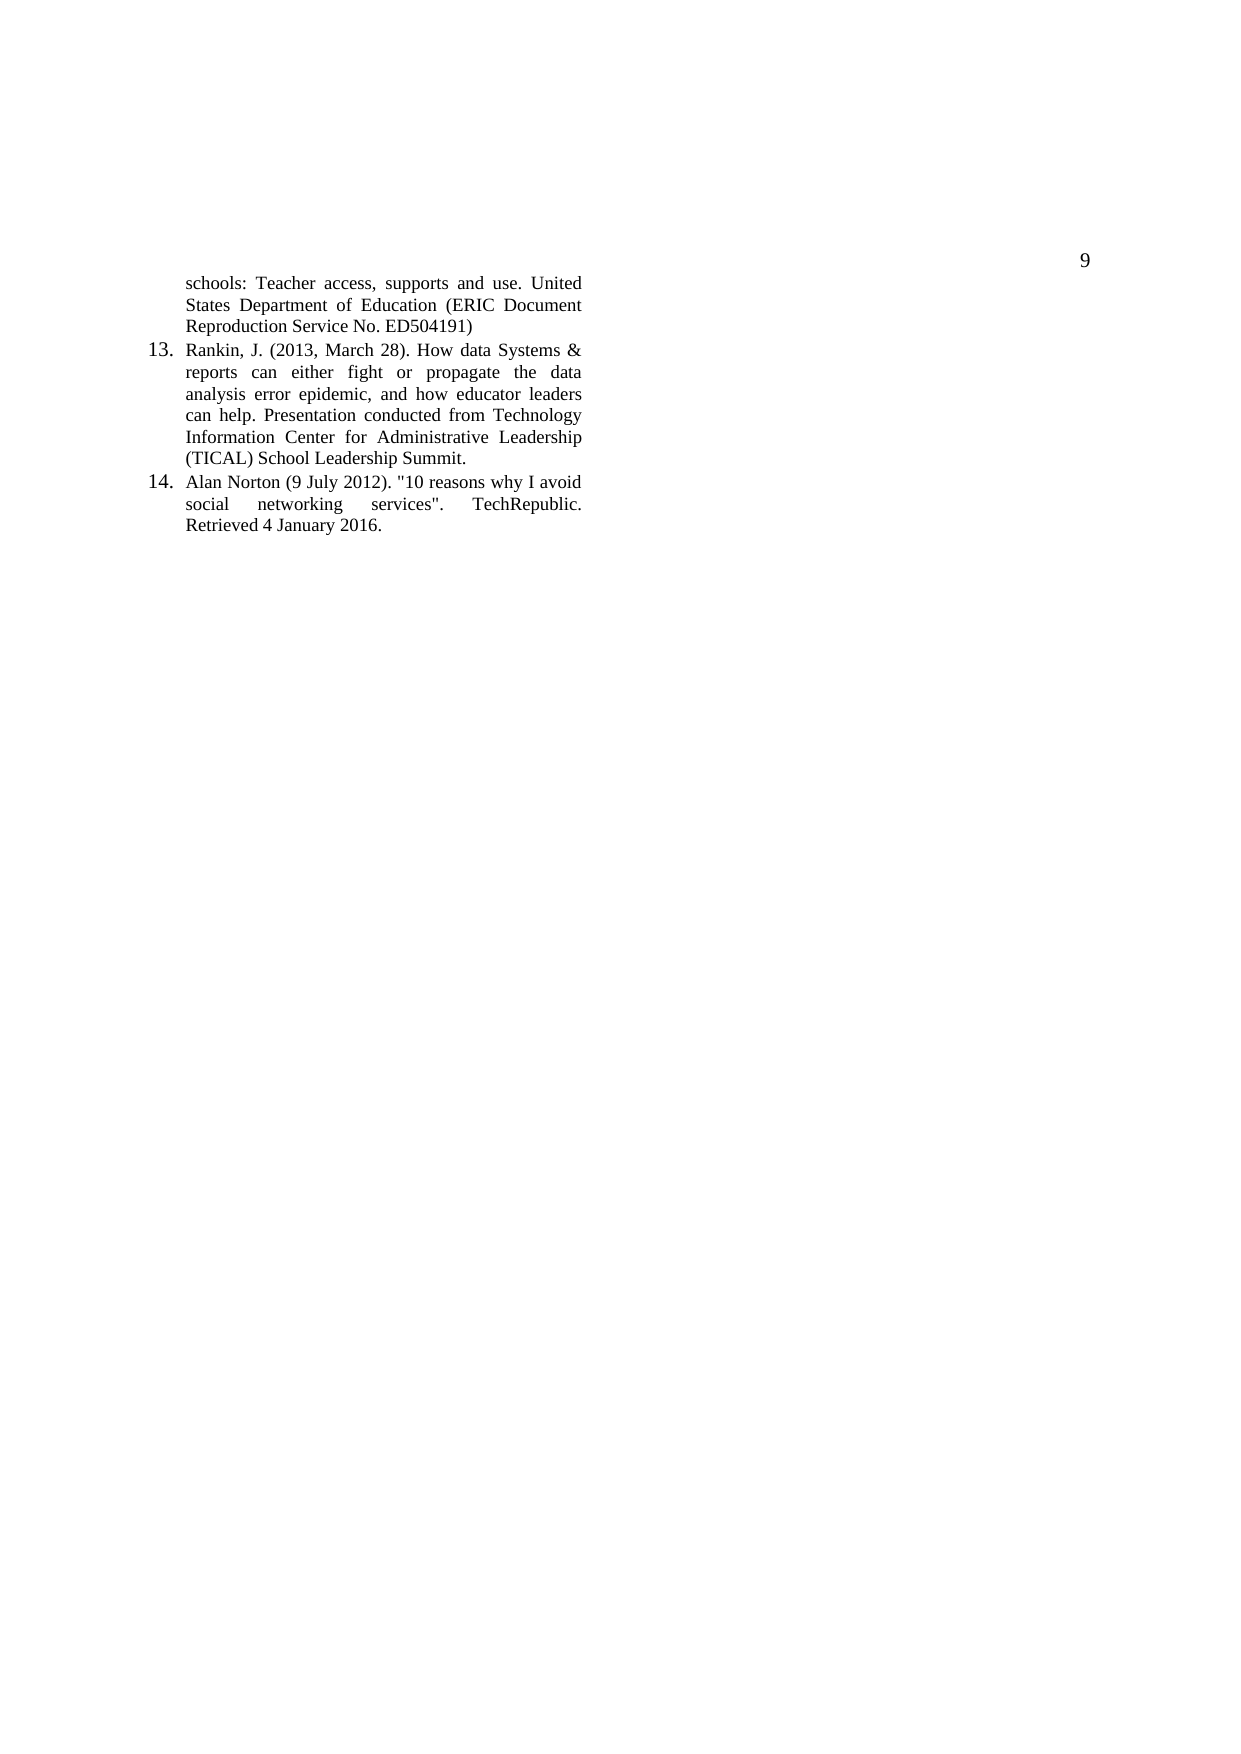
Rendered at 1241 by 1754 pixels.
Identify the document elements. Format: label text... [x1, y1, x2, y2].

list Rankin, J. (2013, March 28). How data Systems & reports can either fight or propagate the data analysis error epidemic, and how educator leaders can help. Presentation conducted from Technology Information Center for Administrative Leadership (TICAL) School Leadership Summit. [174, 337, 582, 469]
list Alan Norton (9 July 2012). "10 reasons why I avoid social networking services". TechRepublic. Retrieved 4 January 2016. [174, 469, 582, 536]
